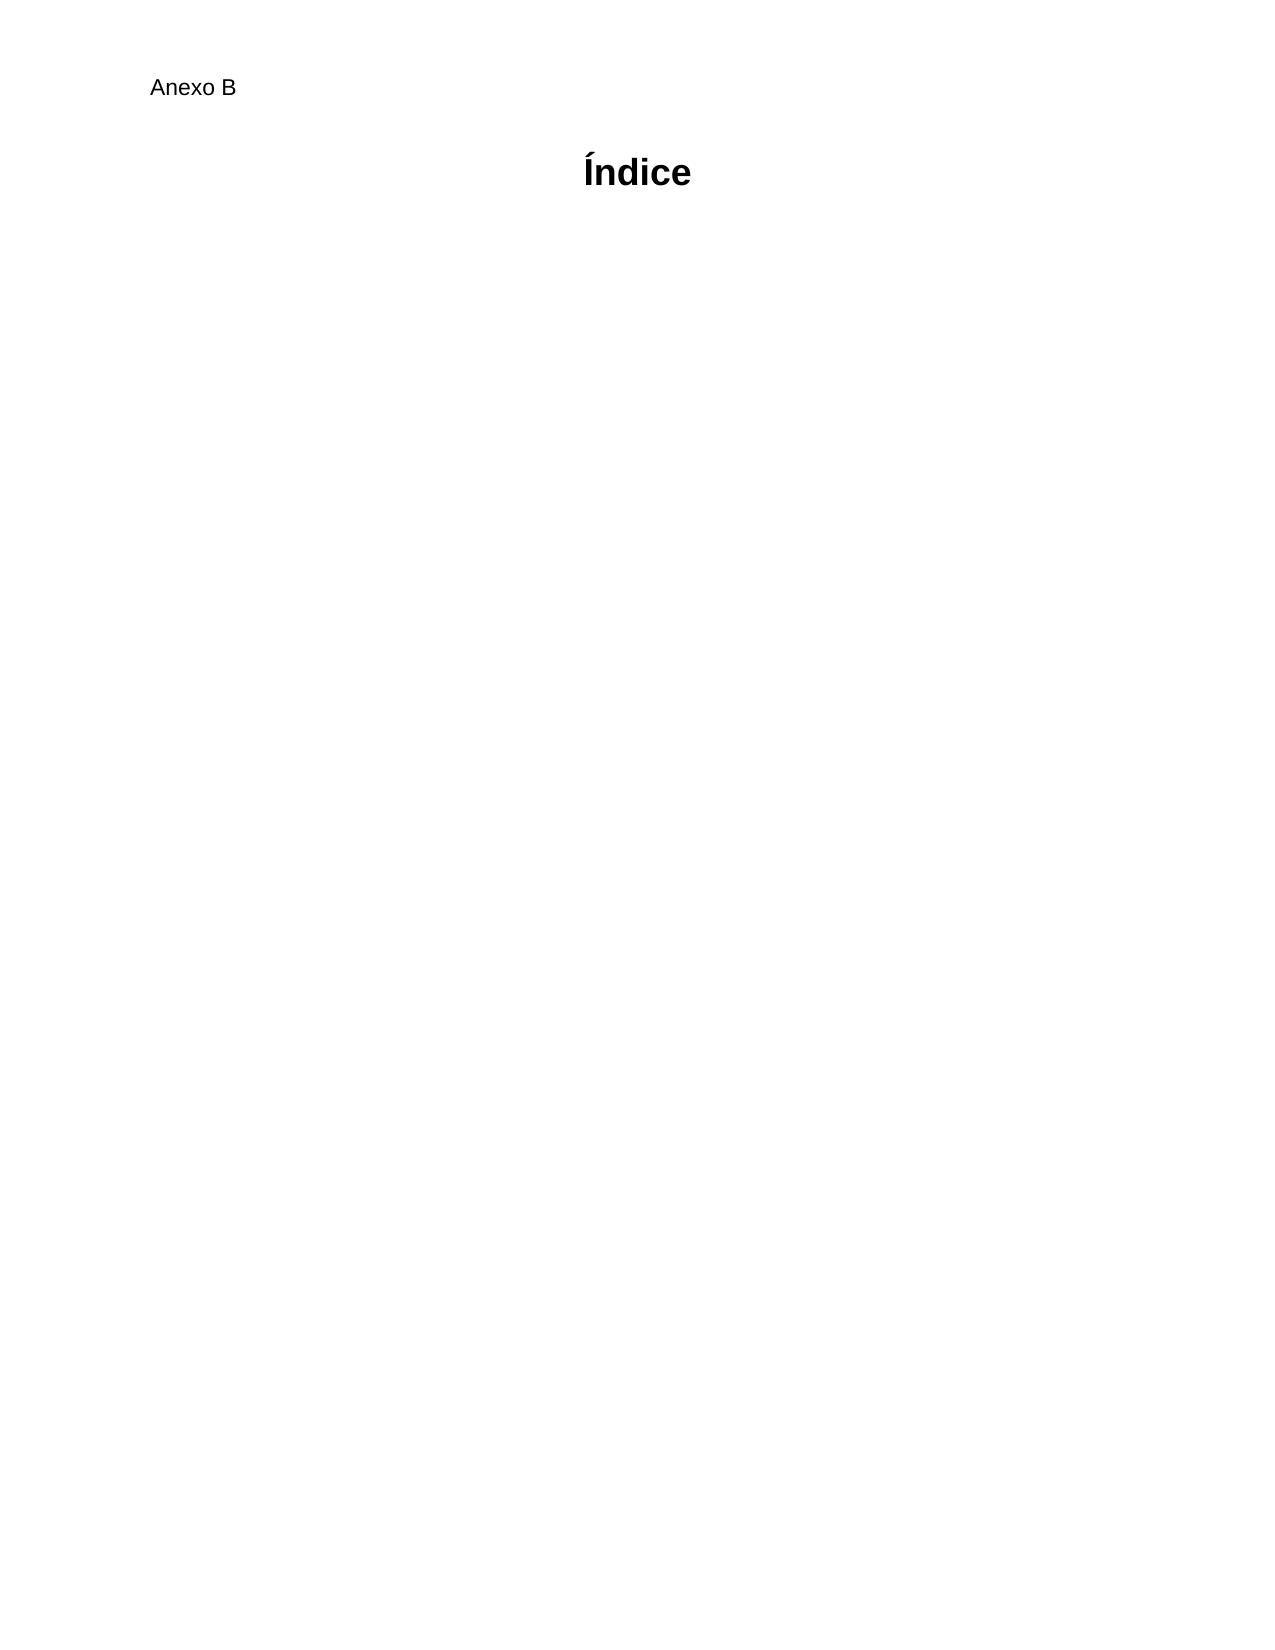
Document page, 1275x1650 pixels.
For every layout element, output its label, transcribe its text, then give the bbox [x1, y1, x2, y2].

subtitle Índice [150, 150, 1125, 193]
